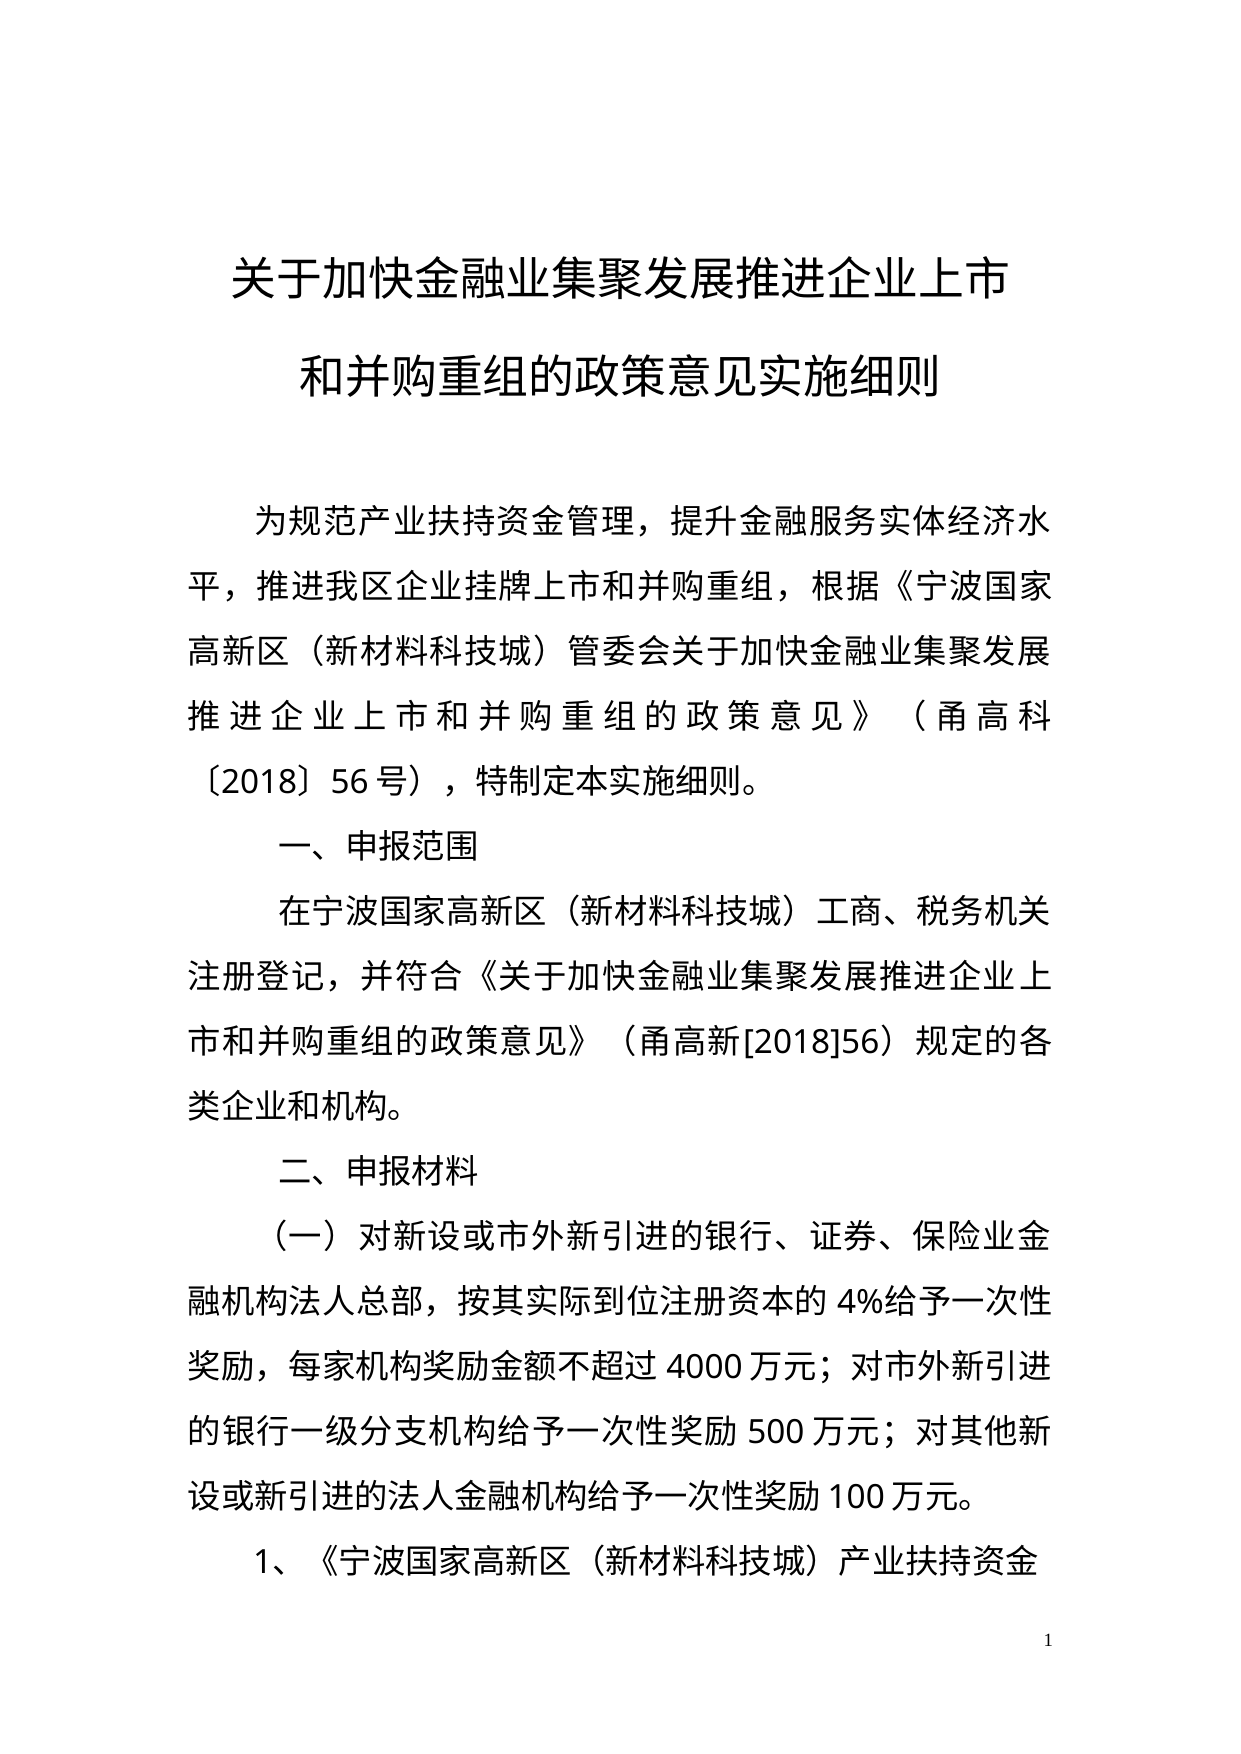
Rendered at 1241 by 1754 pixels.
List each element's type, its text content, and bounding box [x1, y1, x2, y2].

text （一）对新设或市外新引进的银行、证券、保险业金融机构法人总部，按其实际到位注册资本的4%给予一次性奖励，每家机构奖励金额不超过4000万元；对市外新引进的银行一级分支机构给予一次性奖励500万元；对其他新设或新引进的法人金融机构给予一次性奖励100万元。 [187, 1202, 1053, 1527]
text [187, 1527, 1053, 1592]
text 在宁波国家高新区（新材料科技城）工商、税务机关注册登记，并符合《关于加快金融业集聚发展推进企业上市和并购重组的政策意见》（甬高新[2018]56）规定的各类企业和机构。 [187, 877, 1053, 1137]
text 二、申报材料 [187, 1137, 1053, 1202]
text 为规范产业扶持资金管理，提升金融服务实体经济水平，推进我区企业挂牌上市和并购重组，根据《宁波国家高新区（新材料科技城）管委会关于加快金融业集聚发展推进企业上市和并购重组的政策意见》（甬高科〔2018〕56号），特制定本实施细则。 [187, 487, 1053, 812]
text 一、申报范围 [187, 812, 1053, 877]
text 和并购重组的政策意见实施细则 [187, 324, 1053, 422]
text 关于加快金融业集聚发展推进企业上市 [187, 227, 1053, 324]
